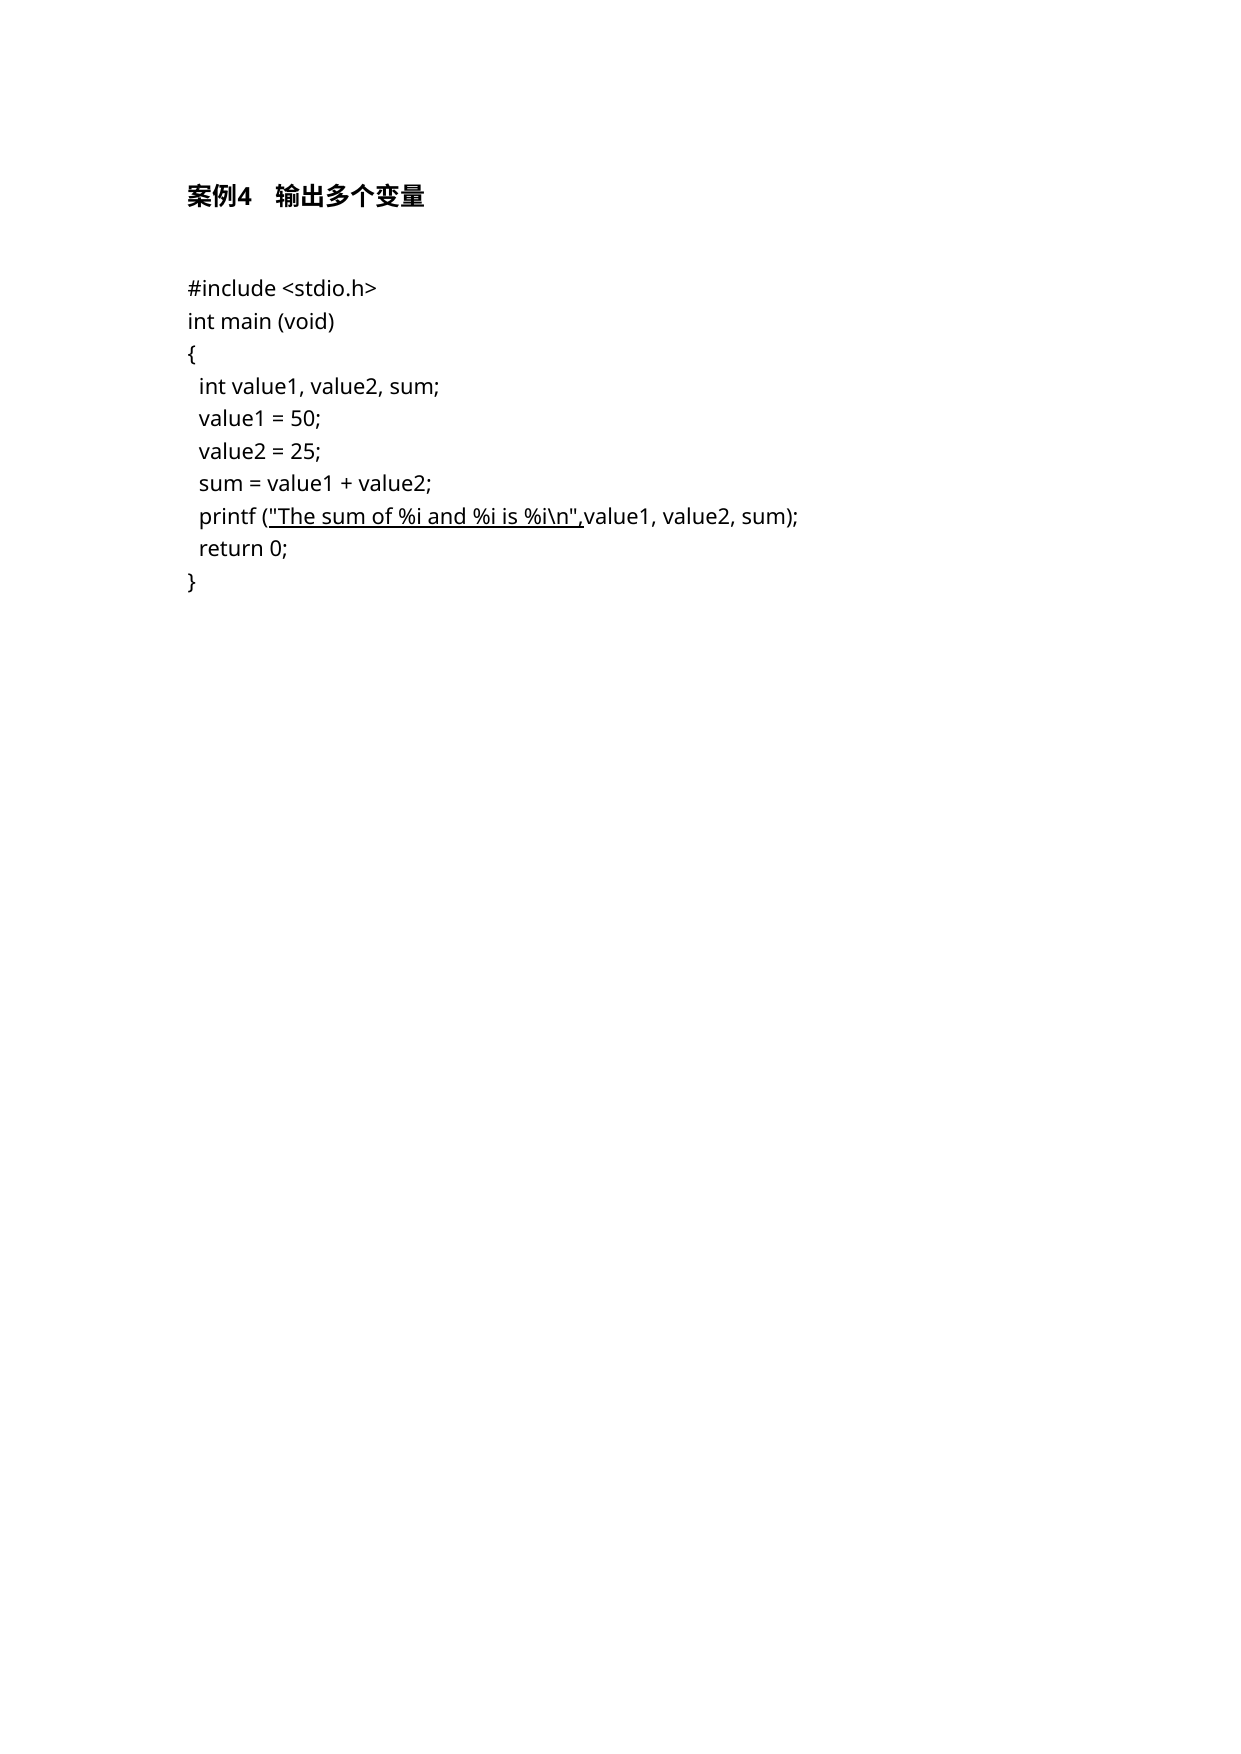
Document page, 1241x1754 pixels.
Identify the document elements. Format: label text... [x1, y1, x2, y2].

text { [187, 337, 1053, 369]
text int value1, value2, sum; [187, 369, 1053, 402]
text value1 = 50; [187, 402, 1053, 434]
text value2 = 25; [187, 434, 1053, 467]
text int main (void) [187, 304, 1053, 337]
text sum = value1 + value2; [187, 467, 1053, 499]
text #include <stdio.h> [187, 272, 1053, 304]
text printf ("The sum of %i and %i is %i\n",value1, value2, sum); [187, 499, 1053, 532]
subtitle 输出多个变量 [187, 162, 1053, 227]
text } [187, 564, 1053, 597]
text return 0; [187, 532, 1053, 564]
